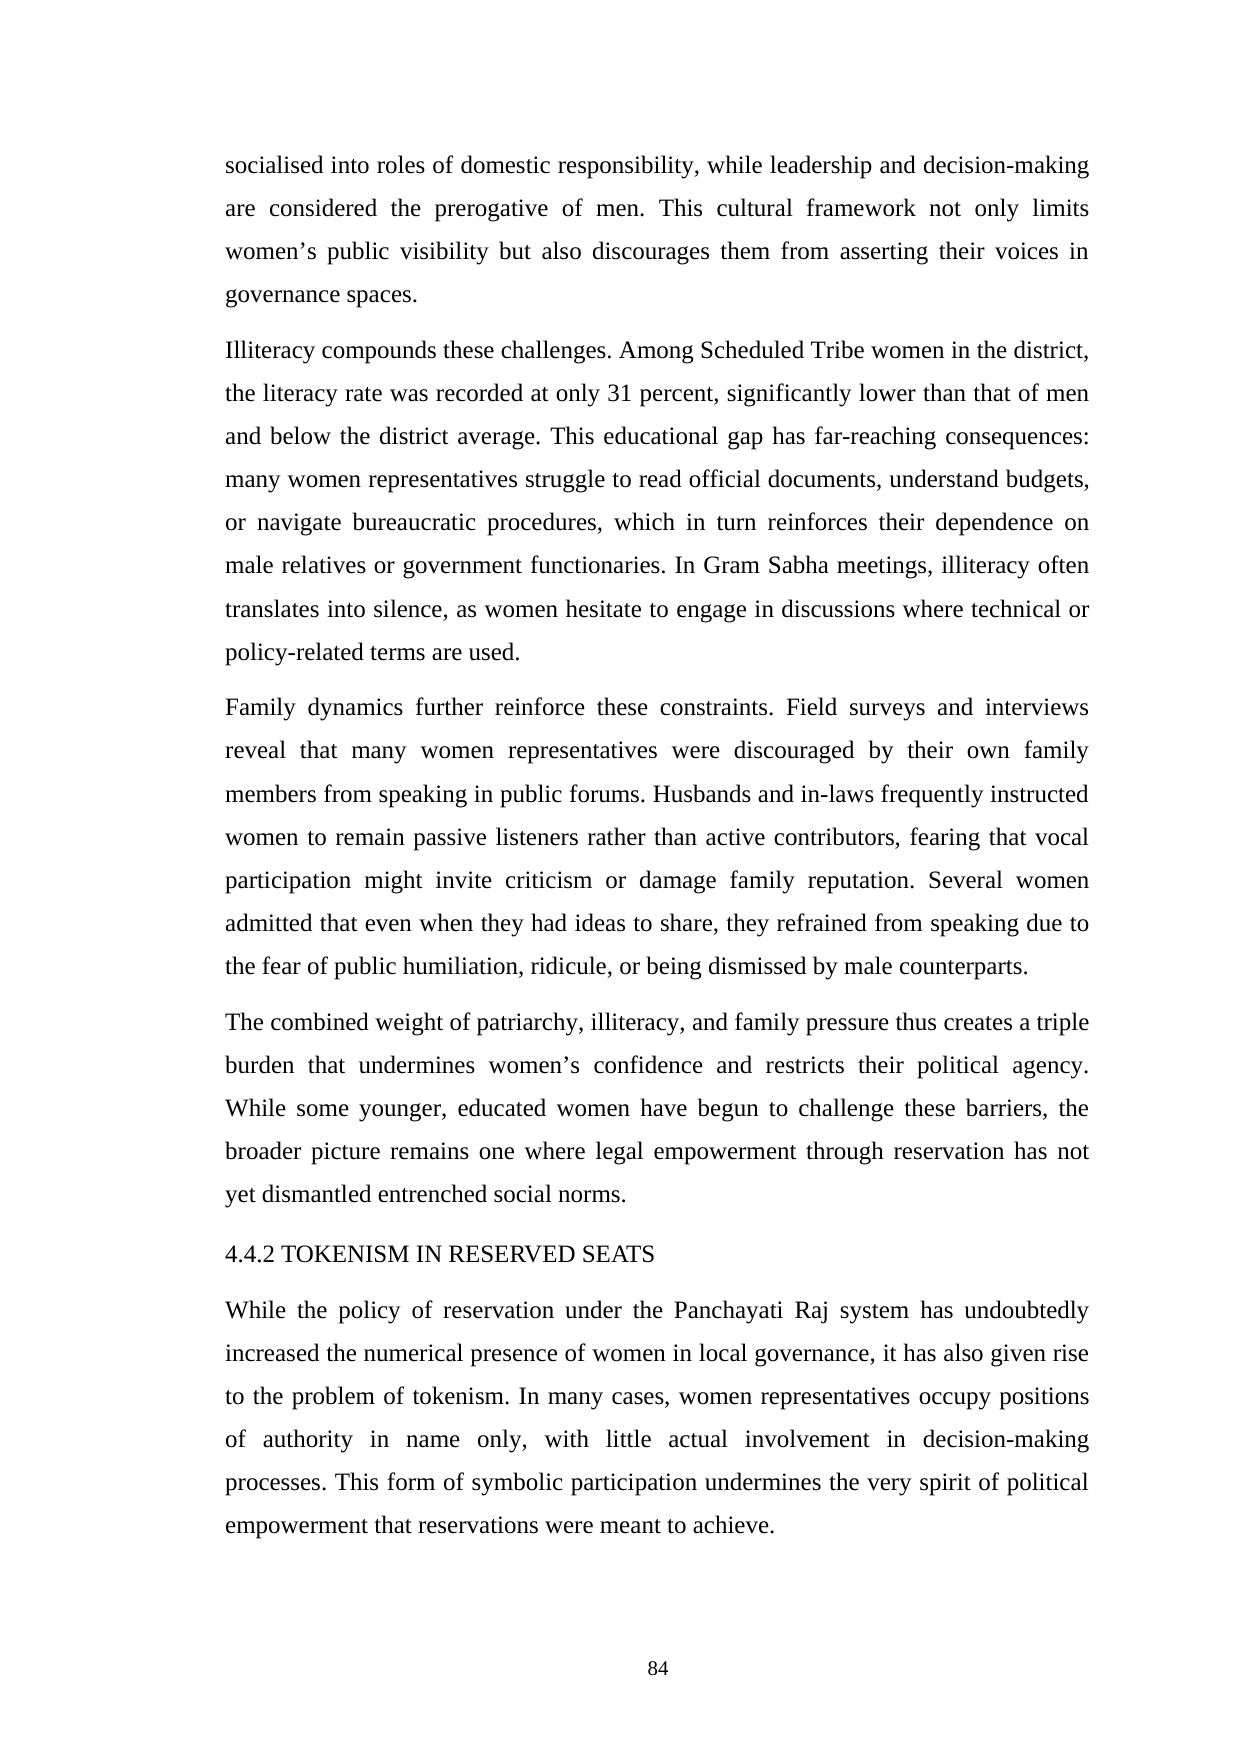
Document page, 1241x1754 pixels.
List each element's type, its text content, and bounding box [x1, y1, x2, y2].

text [225, 150, 1090, 308]
text Family dynamics further reinforce these constraints. Field surveys and interviews reveal that many women representatives were discouraged by their own family members from speaking in public forums. Husbands and in-laws frequently instructed women to remain passive listeners rather than active contributors, fearing that vocal participation might invite criticism or damage family reputation. Several women admitted that even when they had ideas to share, they refrained from speaking due to the fear of public humiliation, ridicule, or being dismissed by male counterparts. [225, 692, 1090, 980]
text While the policy of reservation under the Panchayati Raj system has undoubtedly increased the numerical presence of women in local governance, it has also given rise to the problem of tokenism. In many cases, women representatives occupy positions of authority in name only, with little actual involvement in decision-making processes. This form of symbolic participation undermines the very spirit of political empowerment that reservations were meant to achieve. [225, 1295, 1090, 1539]
text Illiteracy compounds these challenges. Among Scheduled Tribe women in the district, the literacy rate was recorded at only 31 percent, significantly lower than that of men and below the district average. This educational gap has far-reaching consequences: many women representatives struggle to read official documents, understand budgets, or navigate bureaucratic procedures, which in turn reinforces their dependence on male relatives or government functionaries. In Gram Sabha meetings, illiteracy often translates into silence, as women hesitate to engage in discussions where technical or policy-related terms are used. [225, 335, 1090, 666]
subtitle 4.4.2 TOKENISM IN RESERVED SEATS [225, 1239, 1090, 1268]
text The combined weight of patriarchy, illiteracy, and family pressure thus creates a triple burden that undermines women’s confidence and restricts their political agency. While some younger, educated women have begun to challenge these barriers, the broader picture remains one where legal empowerment through reservation has not yet dismantled entrenched social norms. [225, 1007, 1090, 1208]
